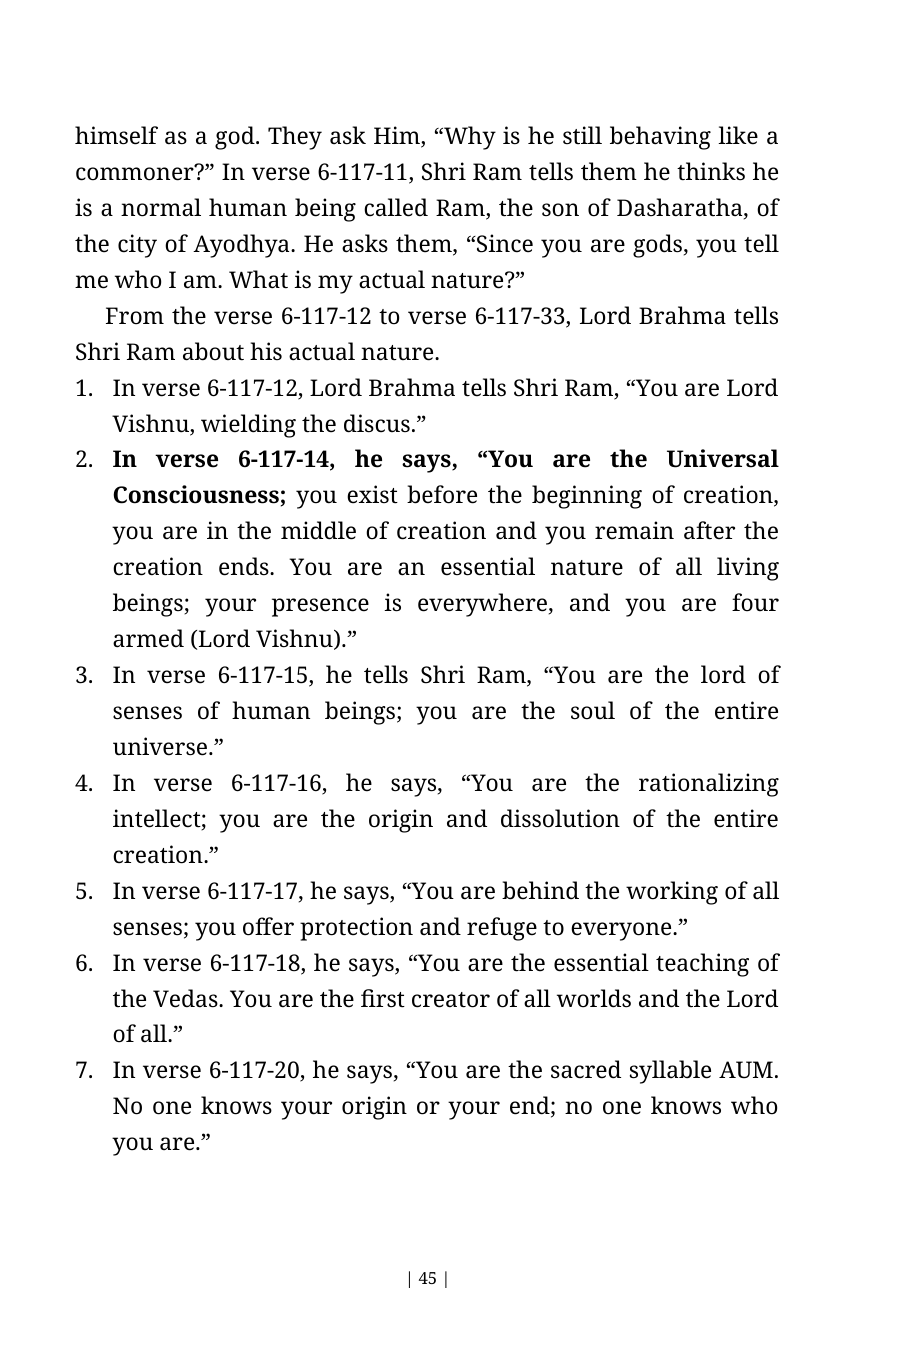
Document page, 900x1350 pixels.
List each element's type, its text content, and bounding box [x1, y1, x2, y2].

list In verse 6-117-14, he says, “You are the Universal Consciousness; you exist before the beginning of creation, you are in the middle of creation and you remain after the creation ends. You are an essential nature of all living beings; your presence is everywhere, and you are four armed (Lord Vishnu).” [75, 443, 780, 654]
list In verse 6-117-18, he says, “You are the essential teaching of the Vedas. You are the first creator of all worlds and the Lord of all.” [75, 947, 780, 1050]
list In verse 6-117-17, he says, “You are behind the working of all senses; you offer protection and refuge to everyone.” [75, 875, 780, 942]
list In verse 6-117-15, he tells Shri Ram, “You are the lord of senses of human beings; you are the soul of the entire universe.” [75, 659, 780, 762]
list In verse 6-117-16, he says, “You are the rationalizing intellect; you are the origin and dissolution of the entire creation.” [75, 767, 780, 870]
list In verse 6-117-20, he says, “You are the sacred syllable AUM. No one knows your origin or your end; no one knows who you are.” [75, 1054, 780, 1157]
text From the verse 6-117-12 to verse 6-117-33, Lord Brahma tells Shri Ram about his actual nature. [75, 300, 780, 367]
list In verse 6-117-12, Lord Brahma tells Shri Ram, “You are Lord Vishnu, wielding the discus.” [75, 372, 780, 439]
